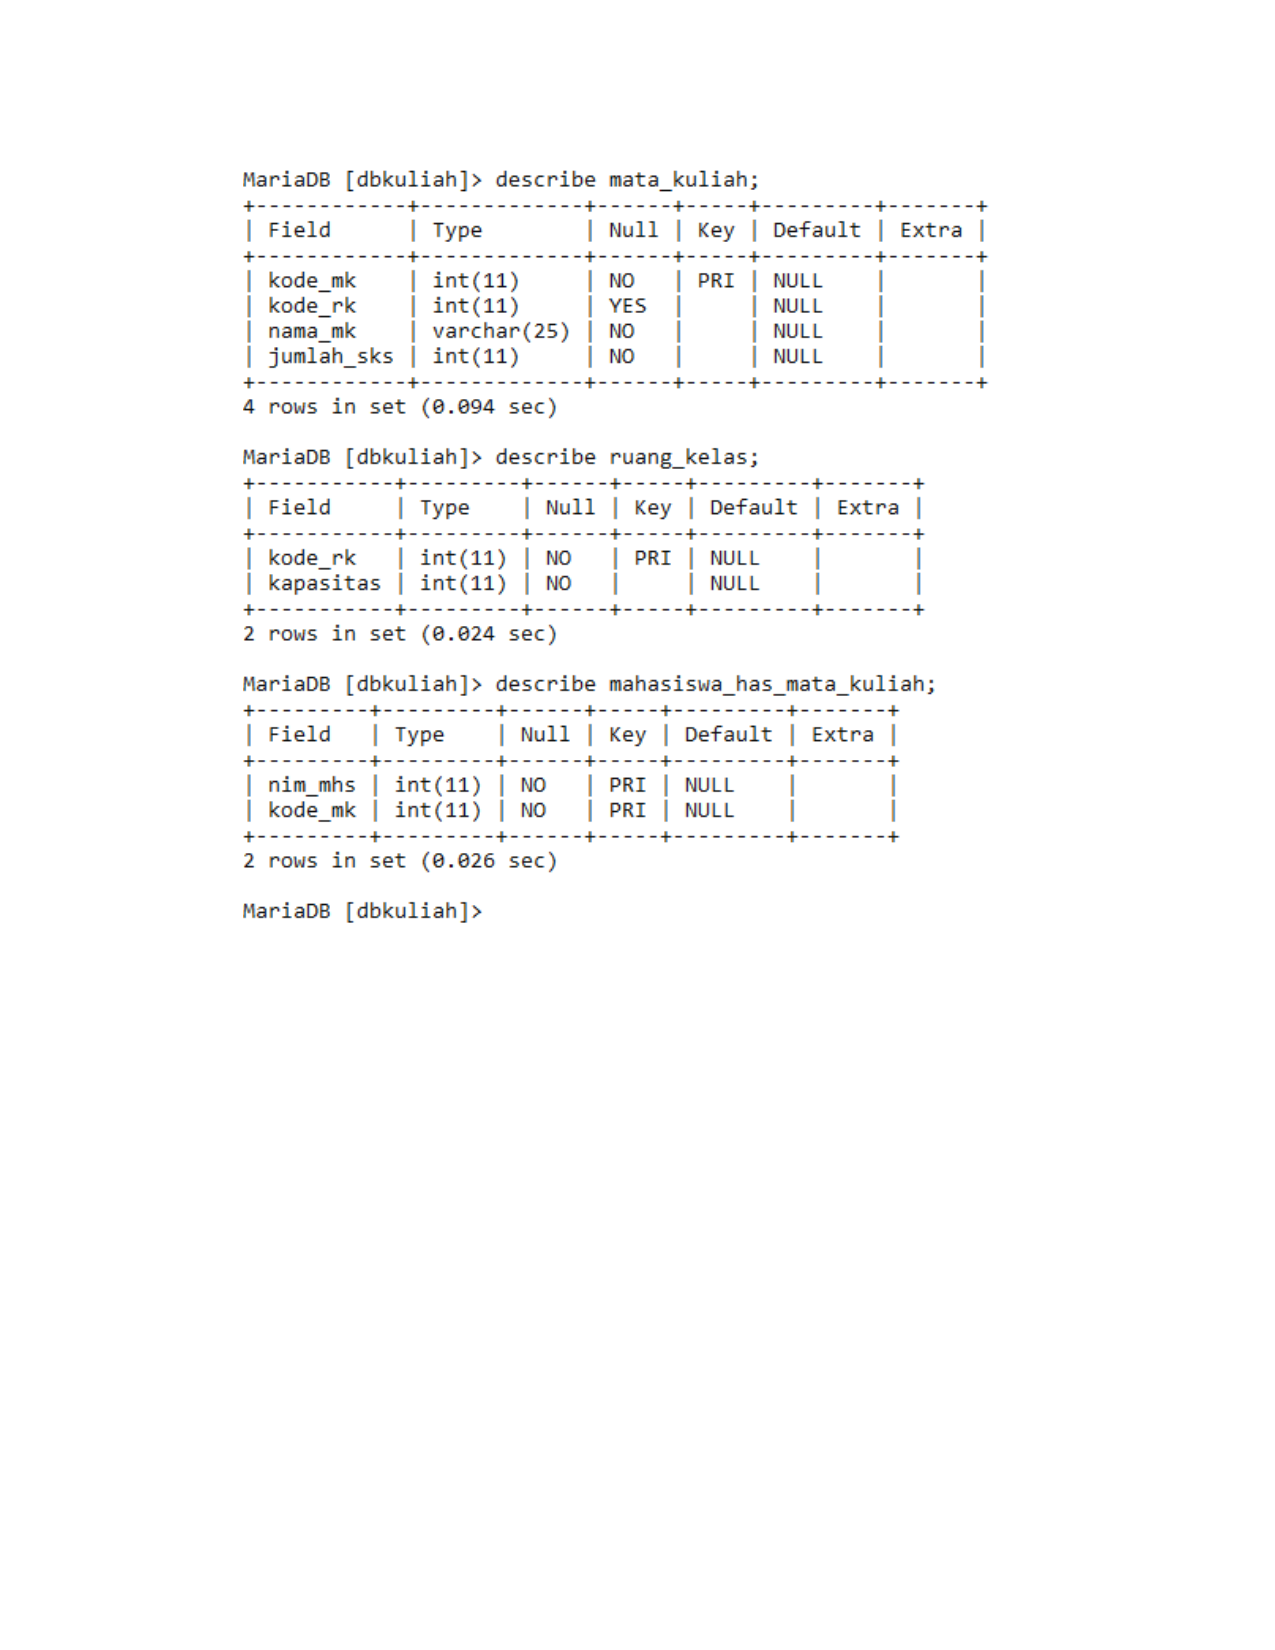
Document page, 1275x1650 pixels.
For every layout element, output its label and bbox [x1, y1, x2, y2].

picture [243, 149, 1039, 945]
